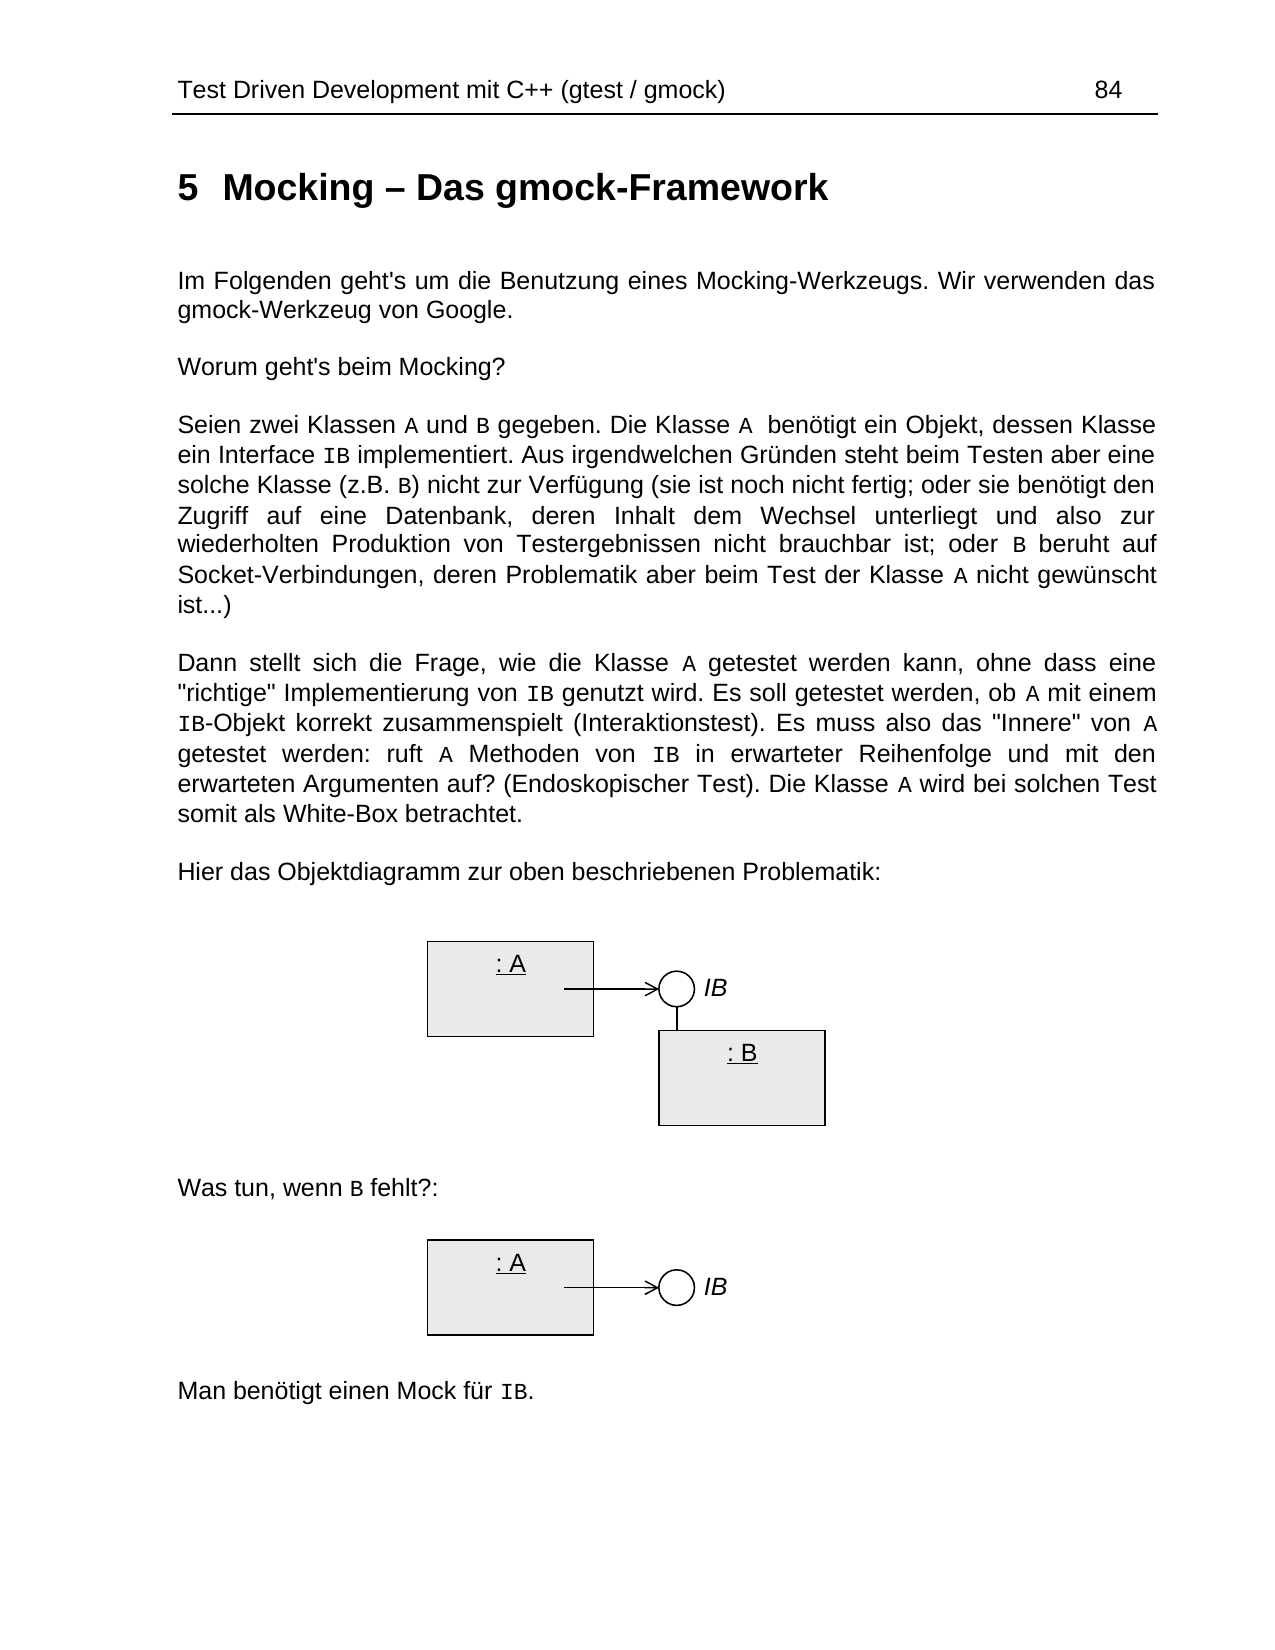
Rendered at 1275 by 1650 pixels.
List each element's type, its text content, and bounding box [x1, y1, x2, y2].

text Hier das Objektdiagramm zur oben beschriebenen Problematik: [177, 857, 1157, 885]
text Im Folgenden geht's um die Benutzung eines Mocking-Werkzeugs. Wir verwenden das gmock-Werkzeug von Google. [177, 266, 1157, 323]
text Seien zwei Klassen A und B gegeben. Die Klasse A benötigt ein Objekt, dessen Klasse ein Interface IB implementiert. Aus irgendwelchen Gründen steht beim Testen aber eine solche Klasse (z.B. B) nicht zur Verfügung (sie ist noch nicht fertig; oder sie benötigt den Zugriff auf eine Datenbank, deren Inhalt dem Wechsel unterliegt und also zur wiederholten Produktion von Testergebnissen nicht brauchbar ist; oder B beruht auf Socket-Verbindungen, deren Problematik aber beim Test der Klasse A nicht gewünscht ist...) [177, 410, 1157, 619]
text Man benötigt einen Mock für IB. [177, 1376, 1157, 1406]
text Dann stellt sich die Frage, wie die Klasse A getestet werden kann, ohne dass eine "richtige" Implementierung von IB genutzt wird. Es soll getestet werden, ob A mit einem IB-Objekt korrekt zusammenspielt (Interaktionstest). Es muss also das "Innere" von A getestet werden: ruft A Methoden von IB in erwarteter Reihenfolge und mit den erwarteten Argumenten auf? (Endoskopischer Test). Die Klasse A wird bei solchen Test somit als White-Box betrachtet. [177, 648, 1157, 828]
subtitle Mocking – Das gmock-Framework [177, 165, 1157, 208]
text Was tun, wenn B fehlt?: [177, 1173, 1157, 1203]
text Worum geht's beim Mocking? [177, 352, 1157, 381]
